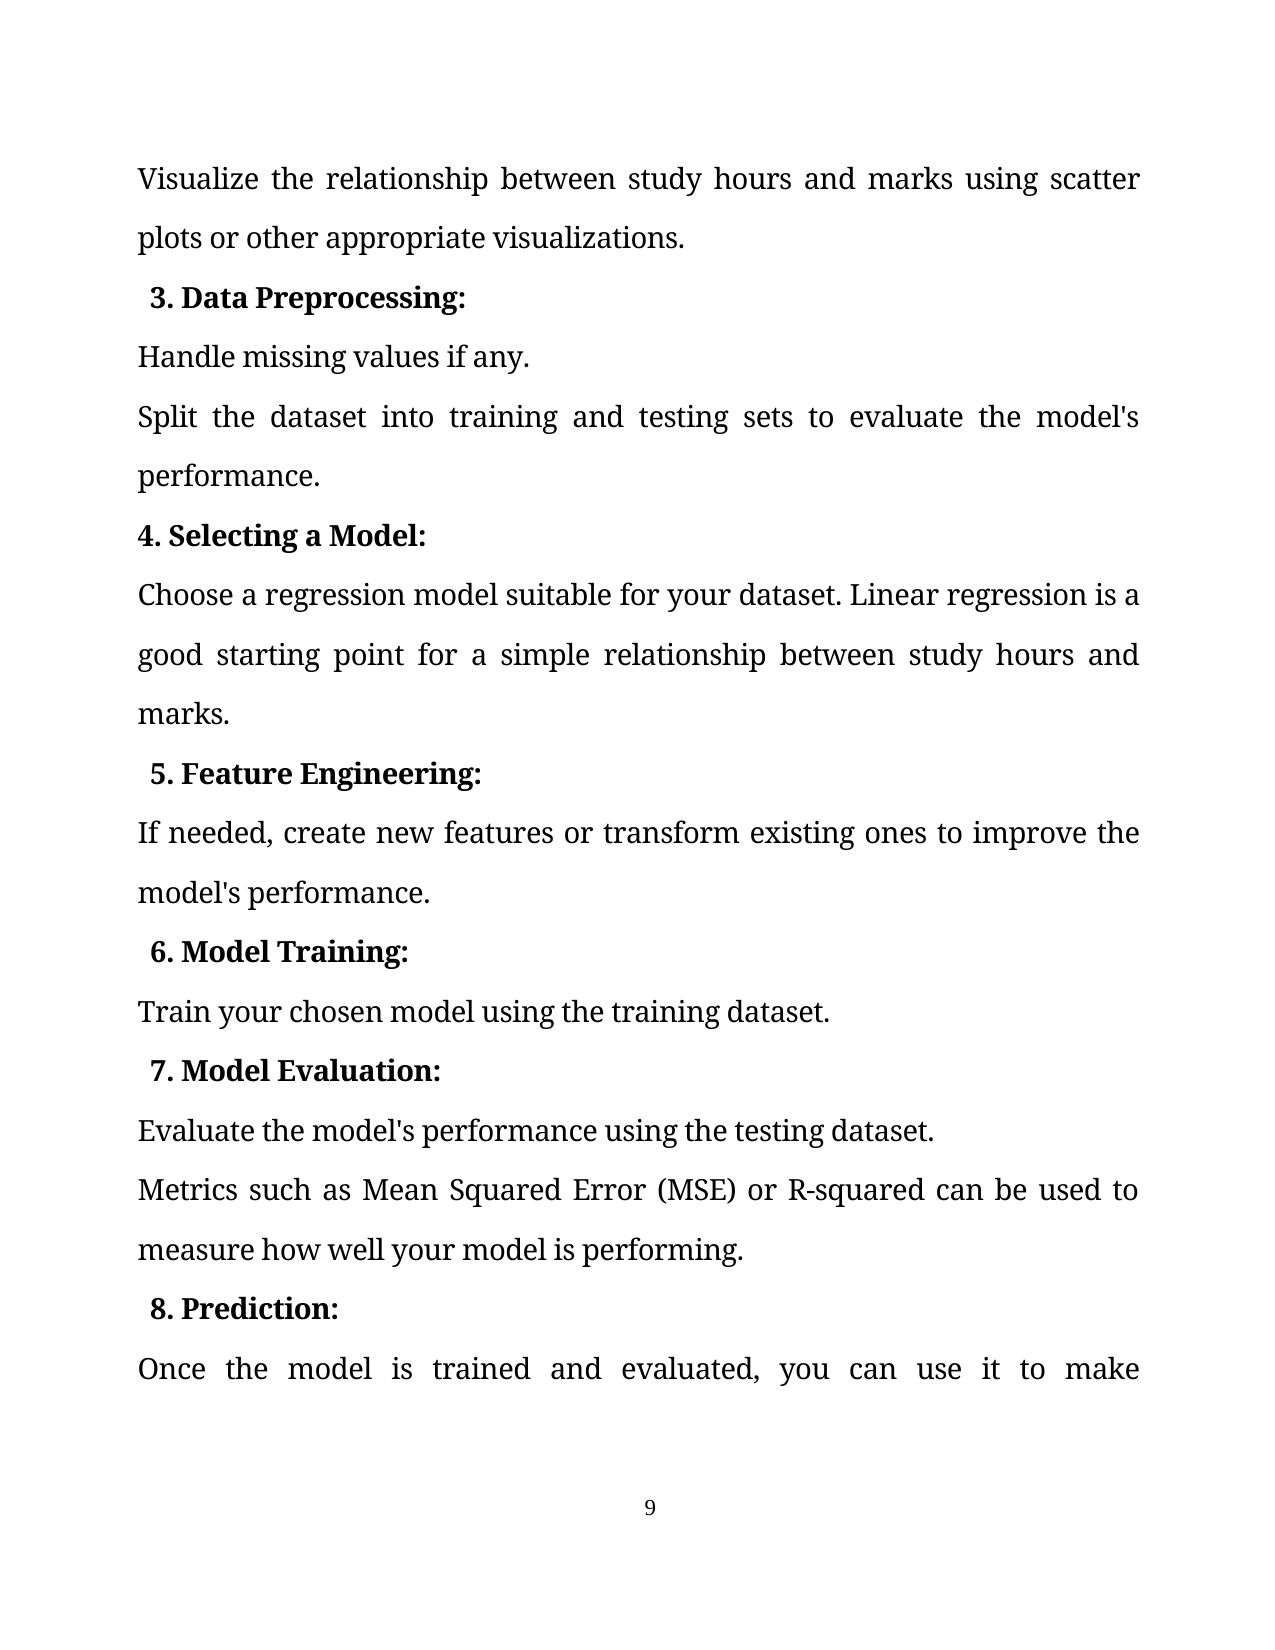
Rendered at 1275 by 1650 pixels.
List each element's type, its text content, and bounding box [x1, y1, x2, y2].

text Split the dataset into training and testing sets to evaluate the model's performance. [137, 396, 1141, 495]
text Evaluate the model's performance using the testing dataset. [137, 1110, 1141, 1150]
text 7. Model Evaluation: [150, 1051, 1141, 1090]
text Metrics such as Mean Squared Error (MSE) or R-squared can be used to measure how well your model is performing. [137, 1169, 1141, 1269]
text Train your chosen model using the training dataset. [137, 991, 1141, 1031]
text 3. Data Preprocessing: [150, 277, 1141, 317]
text Handle missing values if any. [137, 337, 1141, 376]
text 8. Prediction: [150, 1288, 1141, 1328]
text 4. Selecting a Model: [137, 515, 1141, 555]
text 5. Feature Engineering: [150, 753, 1141, 793]
text Visualize the relationship between study hours and marks using scatter plots or other appropriate visualizations. [137, 158, 1141, 257]
text If needed, create new features or transform existing ones to improve the model's performance. [137, 813, 1141, 912]
text 6. Model Training: [150, 932, 1141, 971]
text Choose a regression model suitable for your dataset. Linear regression is a good starting point for a simple relationship between study hours and marks. [137, 575, 1141, 733]
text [137, 1348, 1141, 1388]
